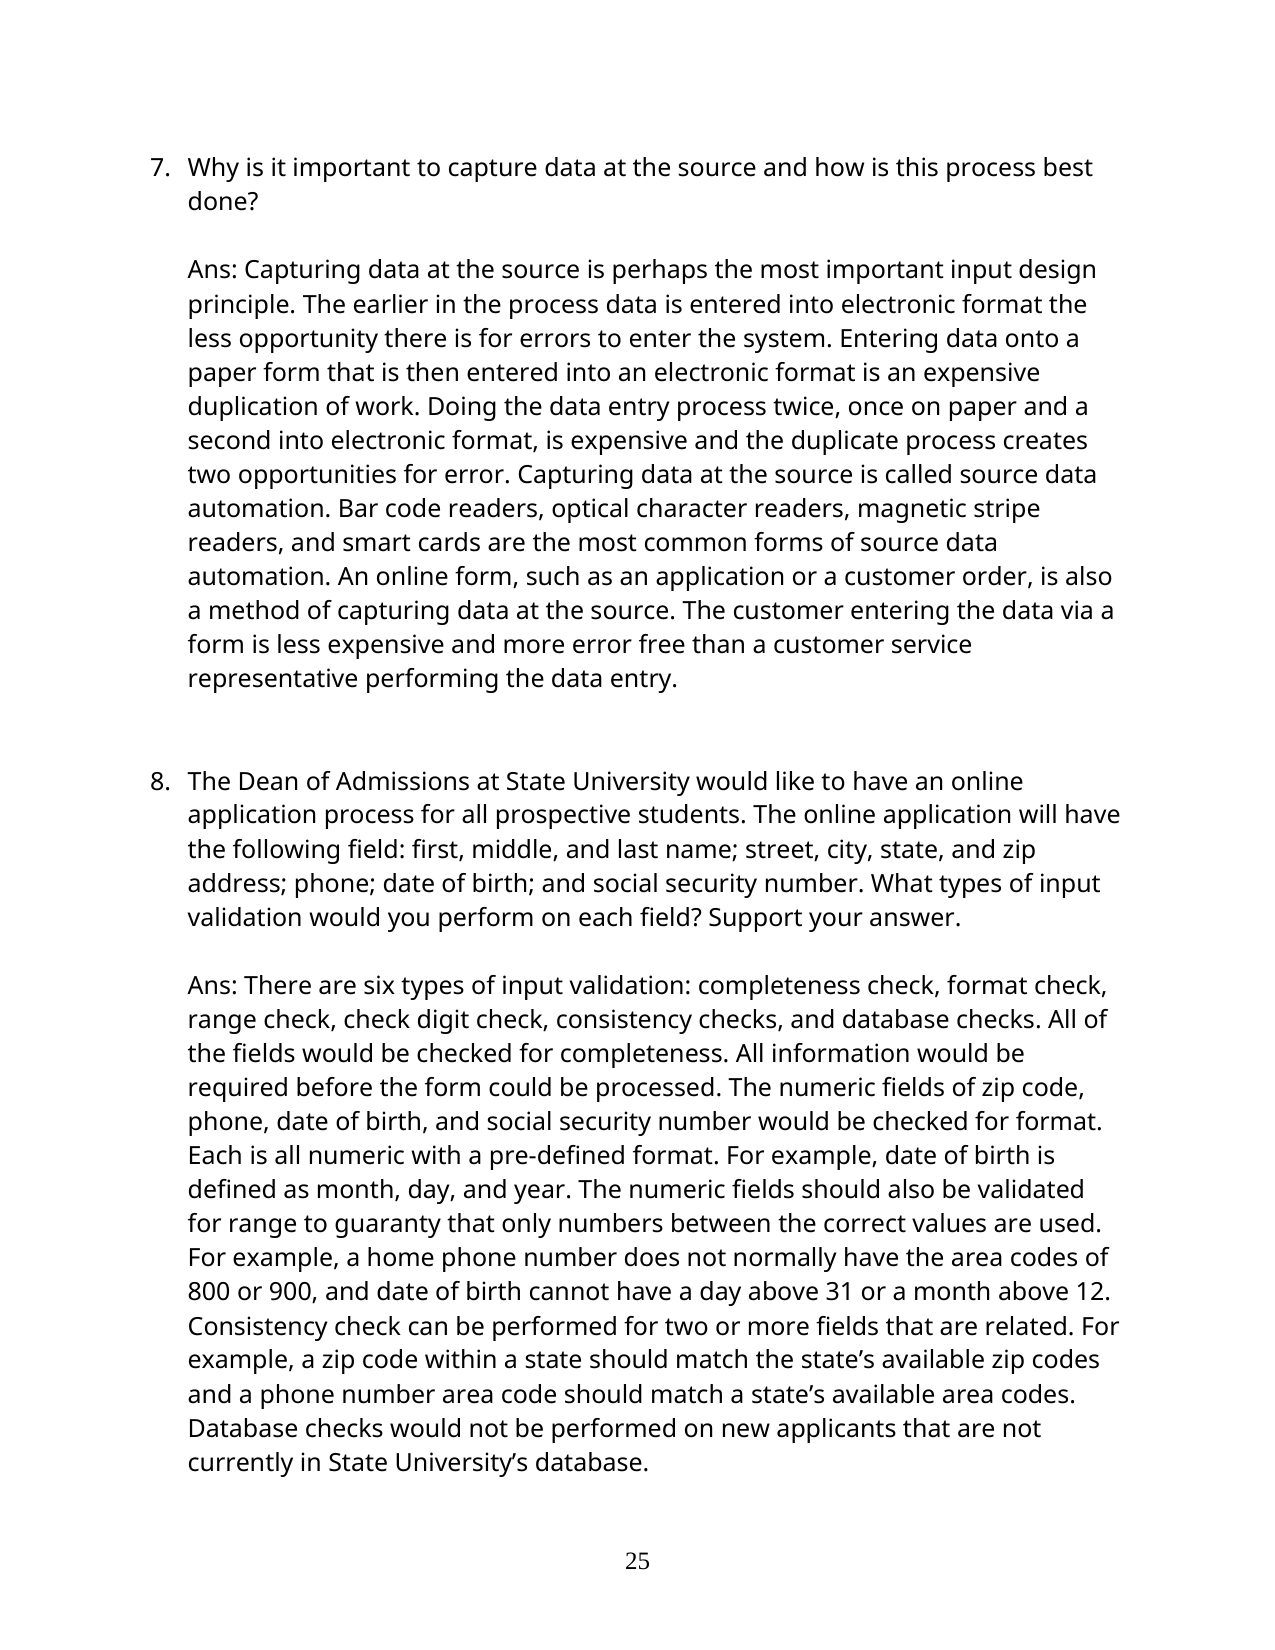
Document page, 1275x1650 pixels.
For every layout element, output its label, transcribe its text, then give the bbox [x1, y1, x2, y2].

list Why is it important to capture data at the source and how is this process best done? [150, 150, 1125, 218]
text Ans: Capturing data at the source is perhaps the most important input design principle. The earlier in the process data is entered into electronic format the less opportunity there is for errors to enter the system. Entering data onto a paper form that is then entered into an electronic format is an expensive duplication of work. Doing the data entry process twice, once on paper and a second into electronic format, is expensive and the duplicate process creates two opportunities for error. Capturing data at the source is called source data automation. Bar code readers, optical character readers, magnetic stripe readers, and smart cards are the most common forms of source data automation. An online form, such as an application or a customer order, is also a method of capturing data at the source. The customer entering the data via a form is less expensive and more error free than a customer service representative performing the data entry. [187, 252, 1125, 695]
text Ans: There are six types of input validation: completeness check, format check, range check, check digit check, consistency checks, and database checks. All of the fields would be checked for completeness. All information would be required before the form could be processed. The numeric fields of zip code, phone, date of birth, and social security number would be checked for format. Each is all numeric with a pre-defined format. For example, date of birth is defined as month, day, and year. The numeric fields should also be validated for range to guaranty that only numbers between the correct values are used. For example, a home phone number does not normally have the area codes of 800 or 900, and date of birth cannot have a day above 31 or a month above 12. Consistency check can be performed for two or more fields that are related. For example, a zip code within a state should match the state’s available zip codes and a phone number area code should match a state’s available area codes. Database checks would not be performed on new applicants that are not currently in State University’s database. [187, 967, 1125, 1478]
list The Dean of Admissions at State University would like to have an online application process for all prospective students. The online application will have the following field: first, middle, and last name; street, city, state, and zip address; phone; date of birth; and social security number. What types of input validation would you perform on each field? Support your answer. [150, 763, 1125, 933]
